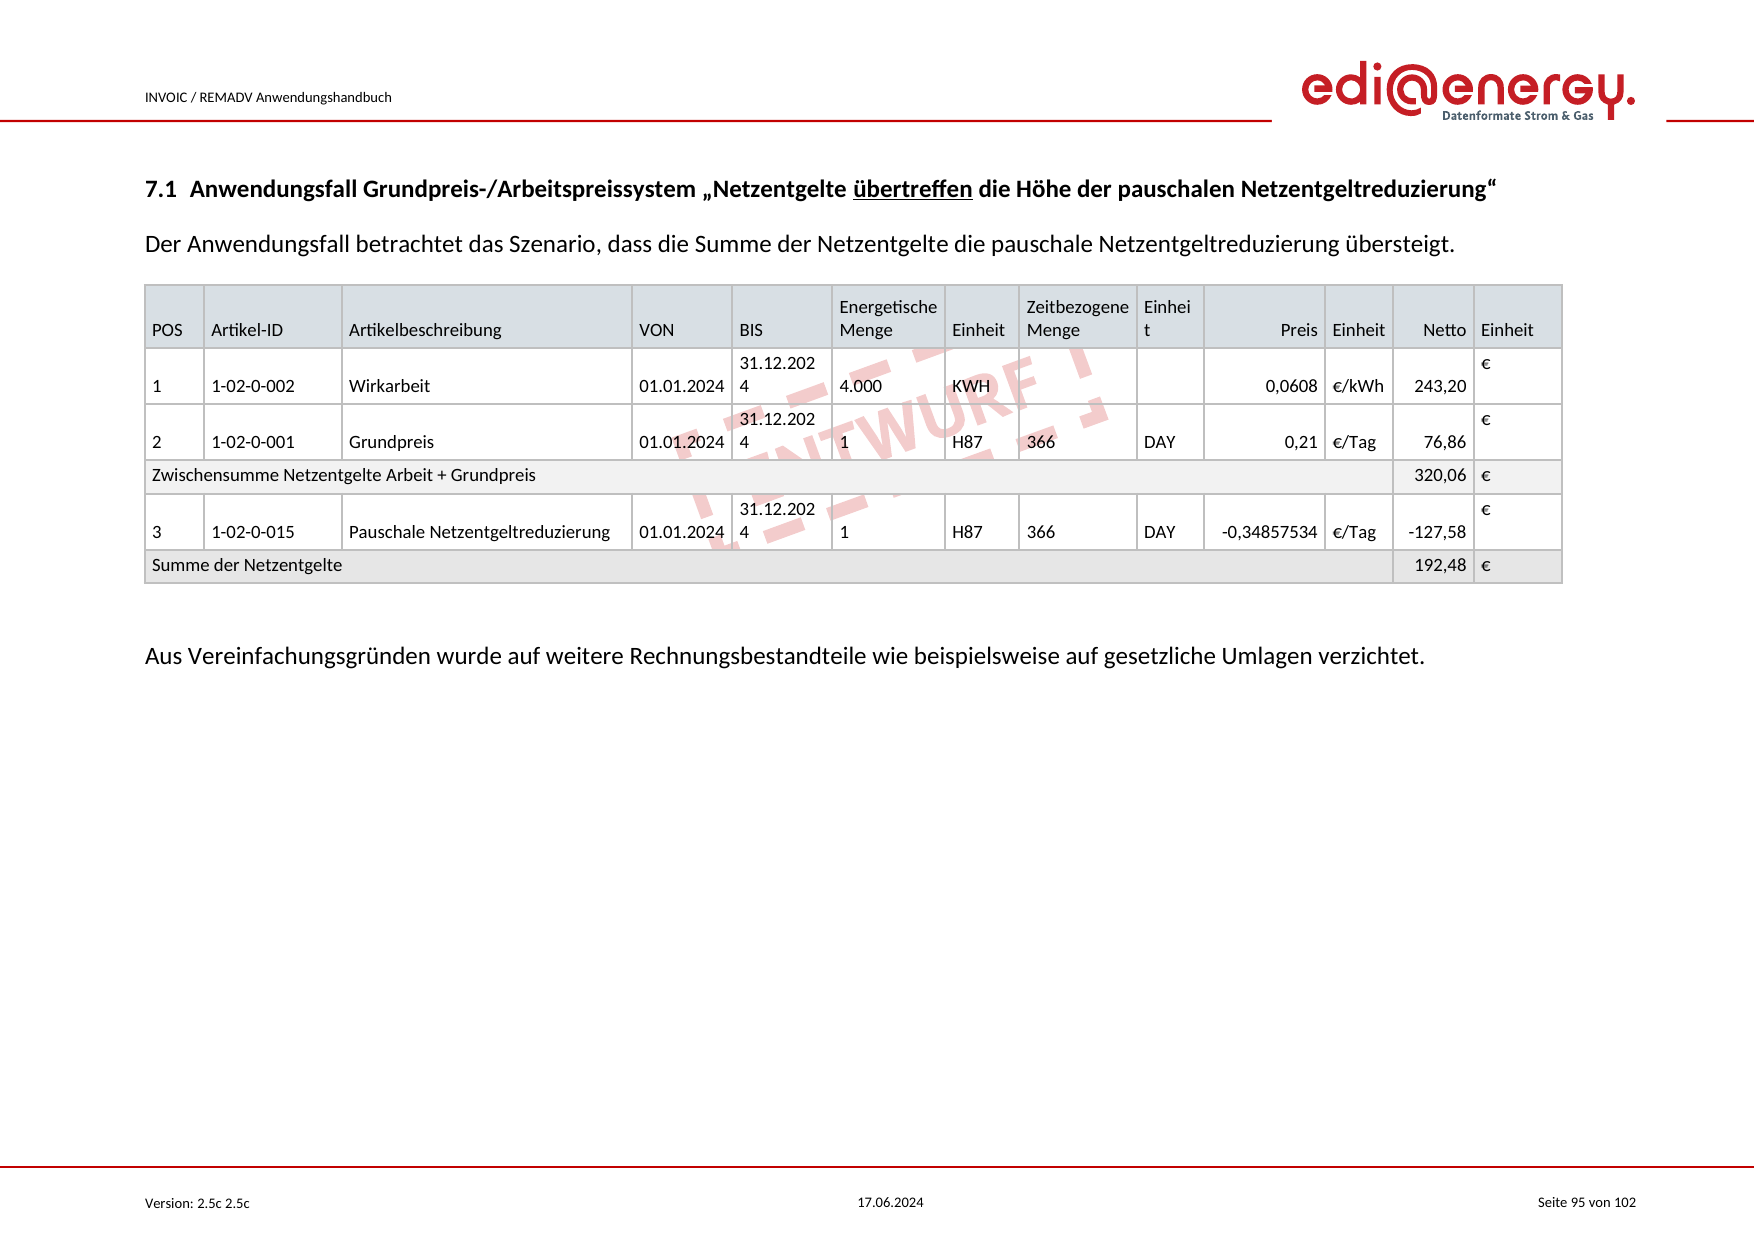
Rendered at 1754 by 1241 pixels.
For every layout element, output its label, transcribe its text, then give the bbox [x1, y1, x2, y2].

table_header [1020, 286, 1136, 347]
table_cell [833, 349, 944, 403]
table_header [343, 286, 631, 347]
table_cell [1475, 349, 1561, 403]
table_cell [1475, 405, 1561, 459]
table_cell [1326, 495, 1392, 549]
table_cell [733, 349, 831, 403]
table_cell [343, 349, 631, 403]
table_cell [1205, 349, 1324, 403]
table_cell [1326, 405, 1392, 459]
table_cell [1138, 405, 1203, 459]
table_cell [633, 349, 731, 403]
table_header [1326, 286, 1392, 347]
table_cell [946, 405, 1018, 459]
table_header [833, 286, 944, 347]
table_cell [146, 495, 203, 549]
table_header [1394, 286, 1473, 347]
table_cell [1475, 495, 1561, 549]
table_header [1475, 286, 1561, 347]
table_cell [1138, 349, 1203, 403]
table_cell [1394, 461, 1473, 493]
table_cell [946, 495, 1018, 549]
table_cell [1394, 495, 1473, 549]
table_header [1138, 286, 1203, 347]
subtitle Anwendungsfall Grundpreis-/Arbeitspreissystem „Netzentgelte übertreffen die Höhe der pauschalen Netzentgeltreduzierung“ [145, 173, 1636, 203]
text Der Anwendungsfall betrachtet das Szenario, dass die Summe der Netzentgelte die pauschale Netzentgeltreduzierung übersteigt. [145, 228, 1636, 259]
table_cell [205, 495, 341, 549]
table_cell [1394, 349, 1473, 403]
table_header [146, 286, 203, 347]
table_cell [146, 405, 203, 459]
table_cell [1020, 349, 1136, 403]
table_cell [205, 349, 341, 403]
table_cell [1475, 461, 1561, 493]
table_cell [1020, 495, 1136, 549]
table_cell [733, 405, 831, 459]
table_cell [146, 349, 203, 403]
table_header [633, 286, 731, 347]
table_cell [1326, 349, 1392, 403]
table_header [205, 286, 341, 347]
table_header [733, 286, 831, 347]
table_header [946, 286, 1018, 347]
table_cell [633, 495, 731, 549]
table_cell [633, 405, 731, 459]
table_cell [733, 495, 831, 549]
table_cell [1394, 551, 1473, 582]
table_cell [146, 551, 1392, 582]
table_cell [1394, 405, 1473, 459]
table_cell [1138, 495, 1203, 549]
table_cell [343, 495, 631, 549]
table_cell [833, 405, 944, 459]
text Aus Vereinfachungsgründen wurde auf weitere Rechnungsbestandteile wie beispielsweise auf gesetzliche Umlagen verzichtet. [145, 640, 1636, 671]
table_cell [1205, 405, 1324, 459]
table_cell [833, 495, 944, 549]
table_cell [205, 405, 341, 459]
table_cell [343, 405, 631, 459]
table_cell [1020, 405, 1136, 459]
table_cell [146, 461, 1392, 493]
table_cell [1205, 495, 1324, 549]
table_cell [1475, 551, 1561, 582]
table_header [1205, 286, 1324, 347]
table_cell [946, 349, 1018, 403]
